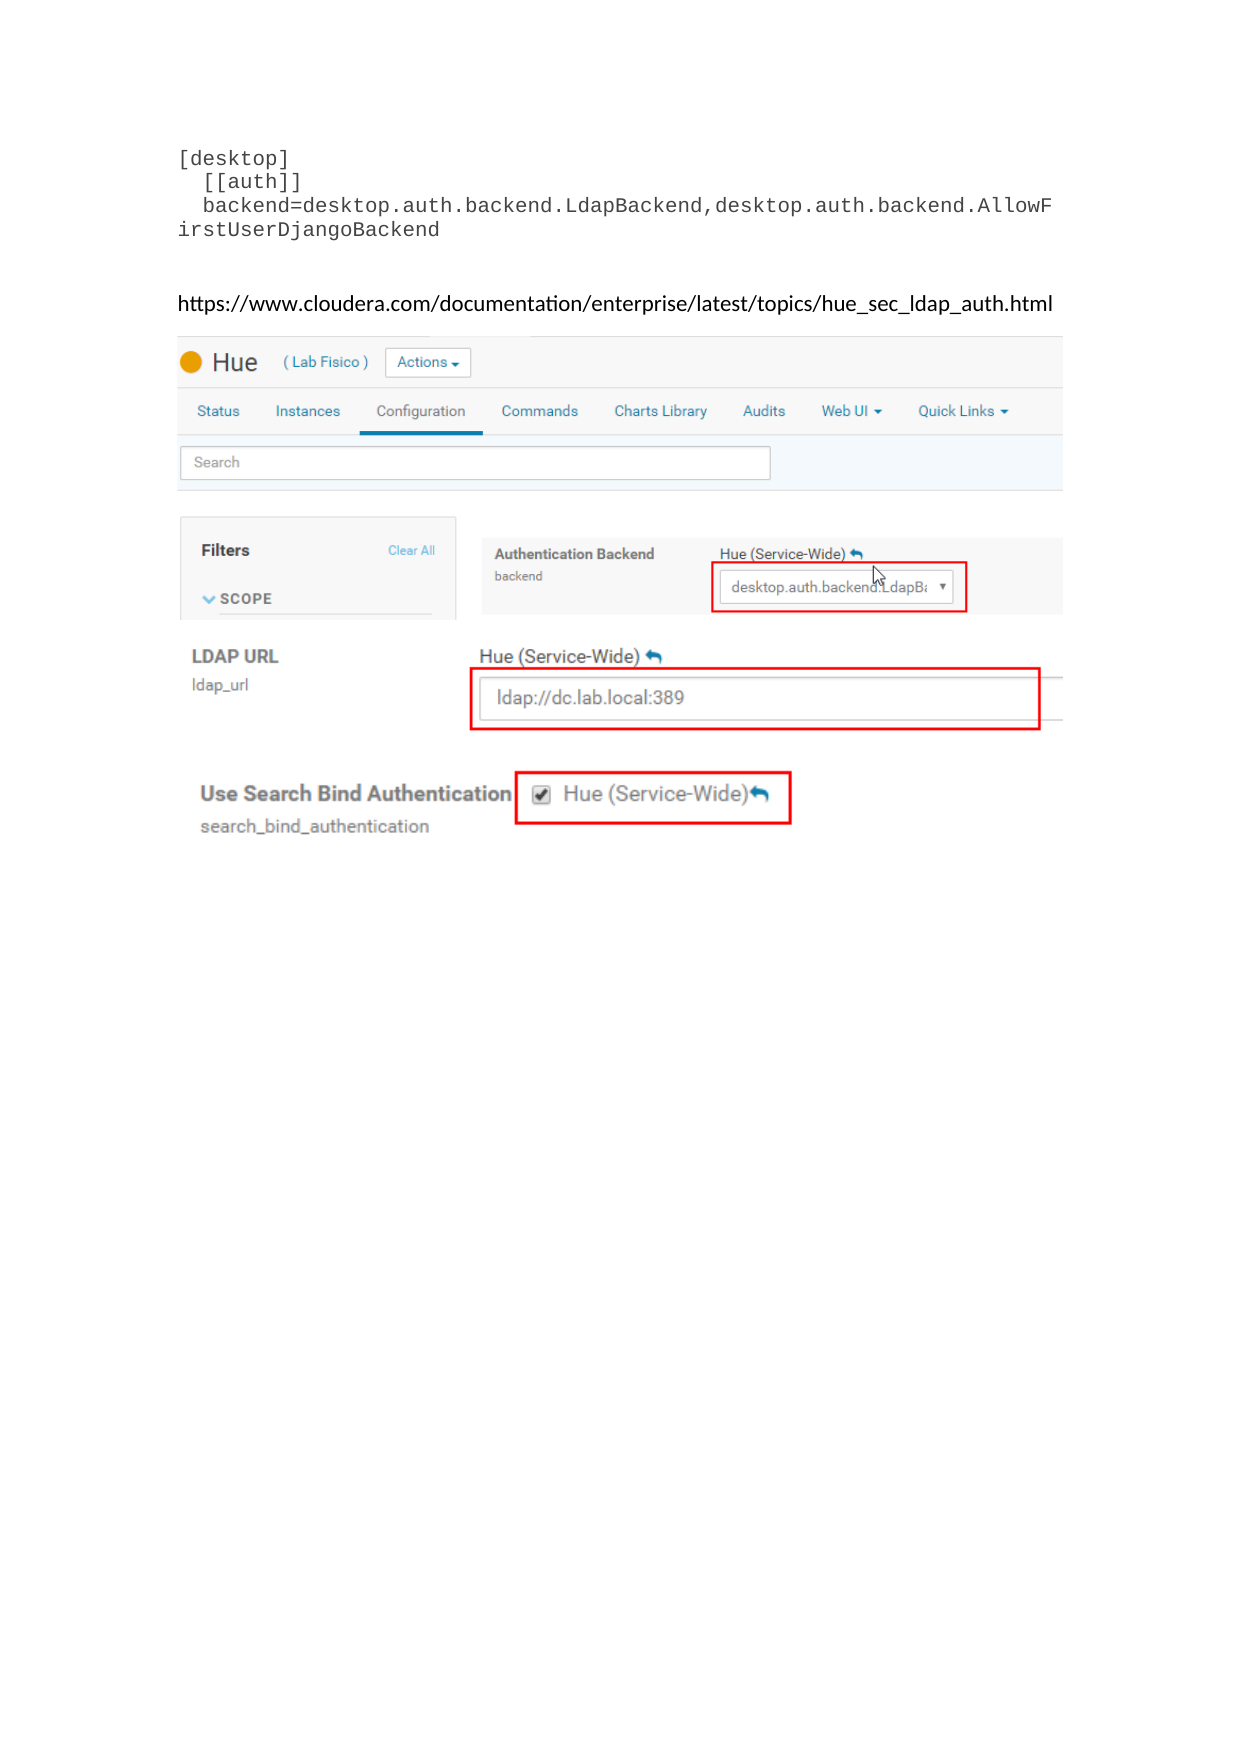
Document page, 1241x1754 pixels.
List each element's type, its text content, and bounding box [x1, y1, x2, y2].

picture [177, 336, 1063, 620]
picture [177, 765, 972, 855]
text [[auth]] [177, 171, 1063, 195]
picture [177, 638, 1063, 747]
text https://www.cloudera.com/documentation/enterprise/latest/topics/hue_sec_ldap_auth.html [177, 289, 1063, 317]
text backend=desktop.auth.backend.LdapBackend,desktop.auth.backend.AllowFirstUserDjangoBackend [177, 195, 1063, 242]
text [desktop] [177, 148, 1063, 171]
